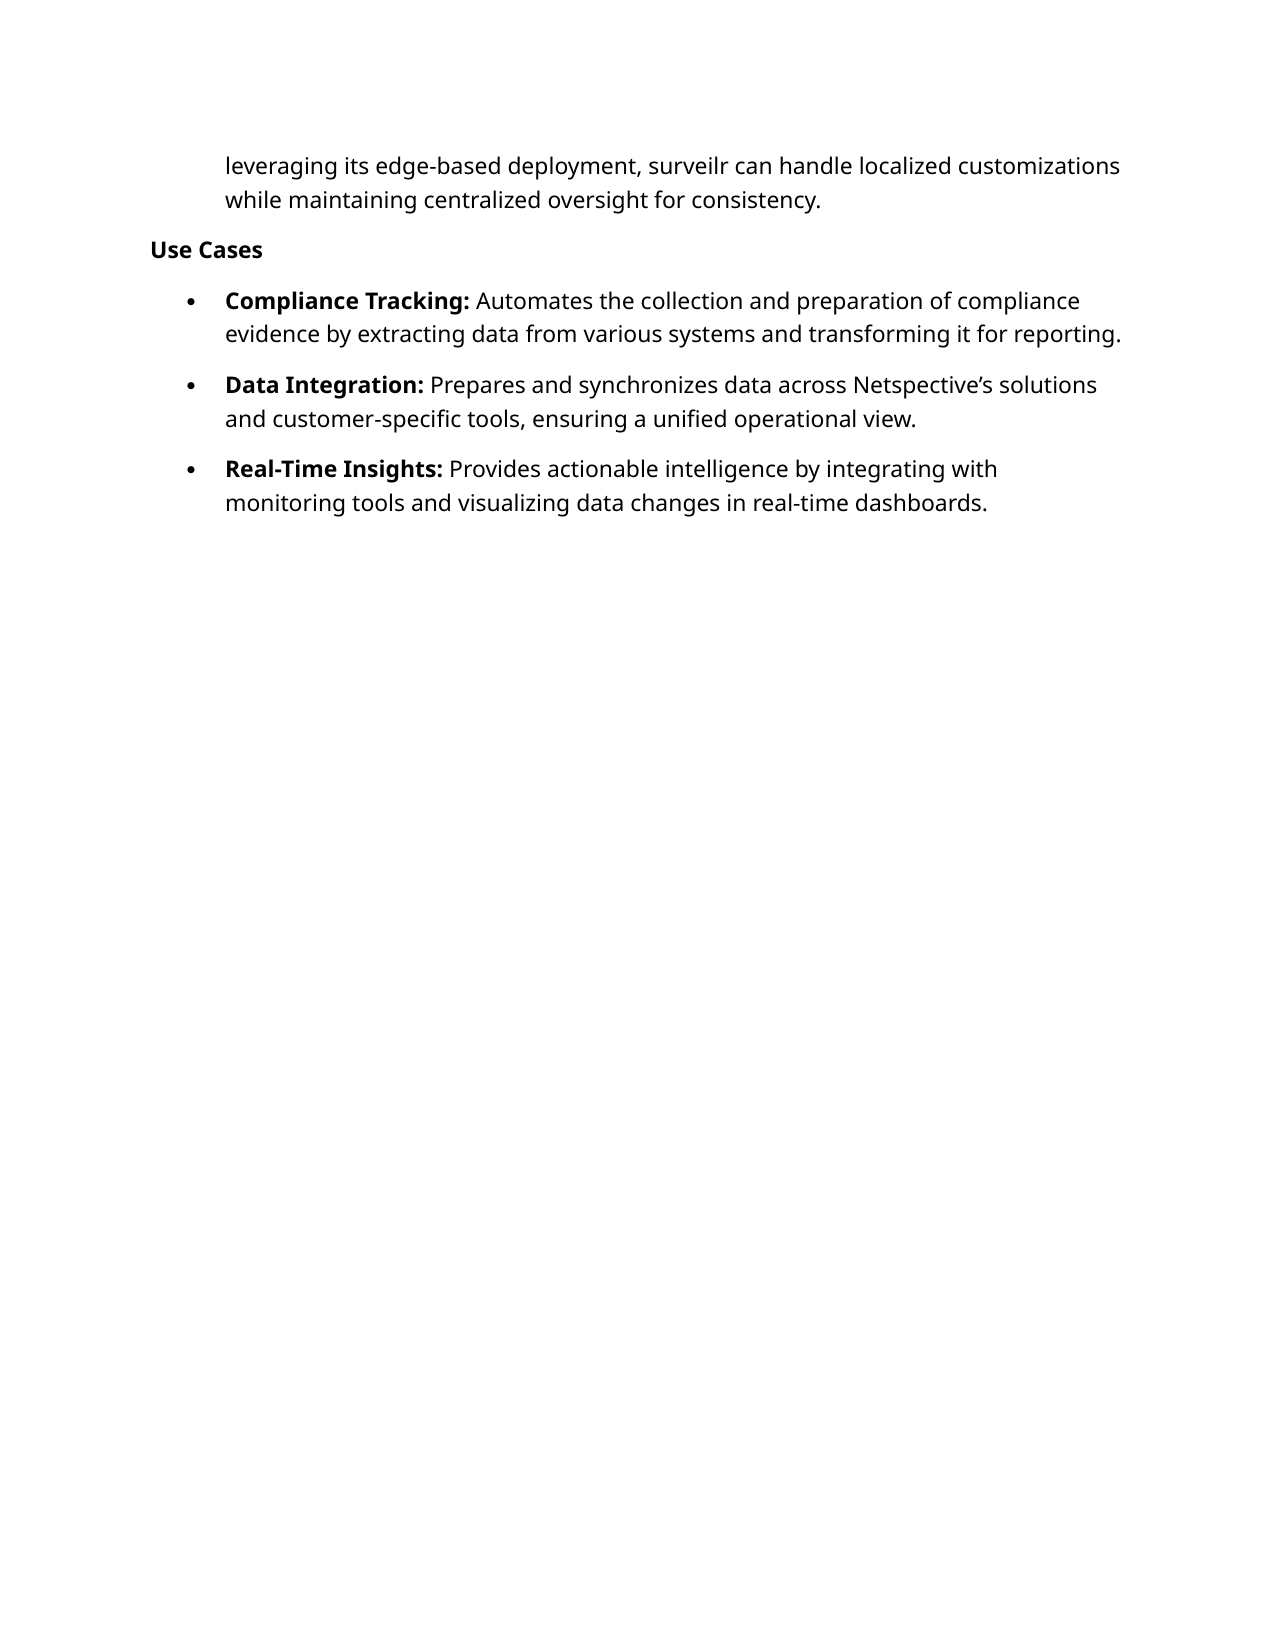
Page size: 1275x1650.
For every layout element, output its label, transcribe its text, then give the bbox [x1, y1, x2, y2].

text Use Cases [150, 234, 1125, 265]
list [187, 150, 1125, 215]
list Real-Time Insights: Provides actionable intelligence by integrating with monitoring tools and visualizing data changes in real-time dashboards. [187, 453, 1125, 518]
list Data Integration: Prepares and synchronizes data across Netspective’s solutions and customer-specific tools, ensuring a unified operational view. [187, 369, 1125, 434]
list Compliance Tracking: Automates the collection and preparation of compliance evidence by extracting data from various systems and transforming it for reporting. [187, 284, 1125, 349]
